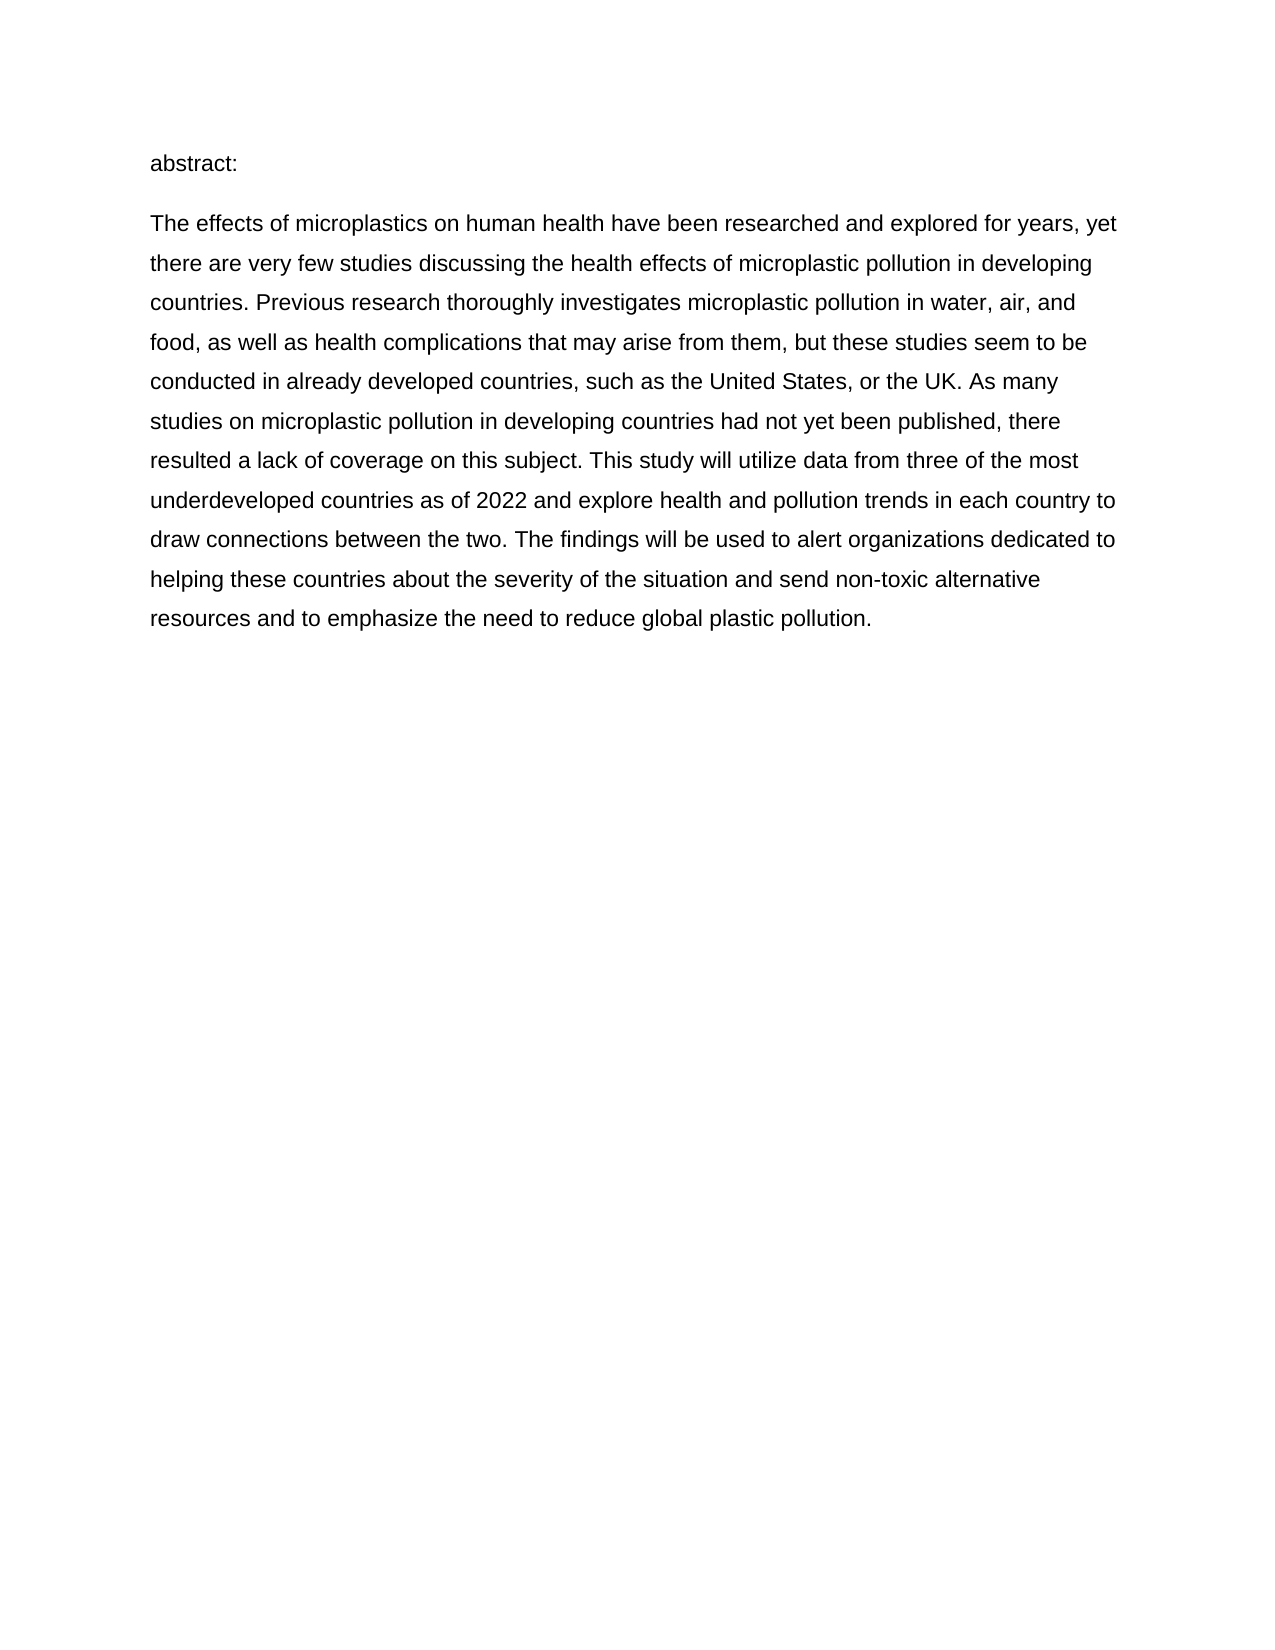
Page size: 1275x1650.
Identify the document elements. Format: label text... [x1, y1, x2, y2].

text The effects of microplastics on human health have been researched and explored for years, yet there are very few studies discussing the health effects of microplastic pollution in developing countries. Previous research thoroughly investigates microplastic pollution in water, air, and food, as well as health complications that may arise from them, but these studies seem to be conducted in already developed countries, such as the United States, or the UK. As many studies on microplastic pollution in developing countries had not yet been published, there resulted a lack of coverage on this subject. This study will utilize data from three of the most underdeveloped countries as of 2022 and explore health and pollution trends in each country to draw connections between the two. The findings will be used to alert organizations dedicated to helping these countries about the severity of the situation and send non-toxic alternative resources and to emphasize the need to reduce global plastic pollution. [150, 210, 1125, 632]
text abstract: [150, 150, 1125, 176]
